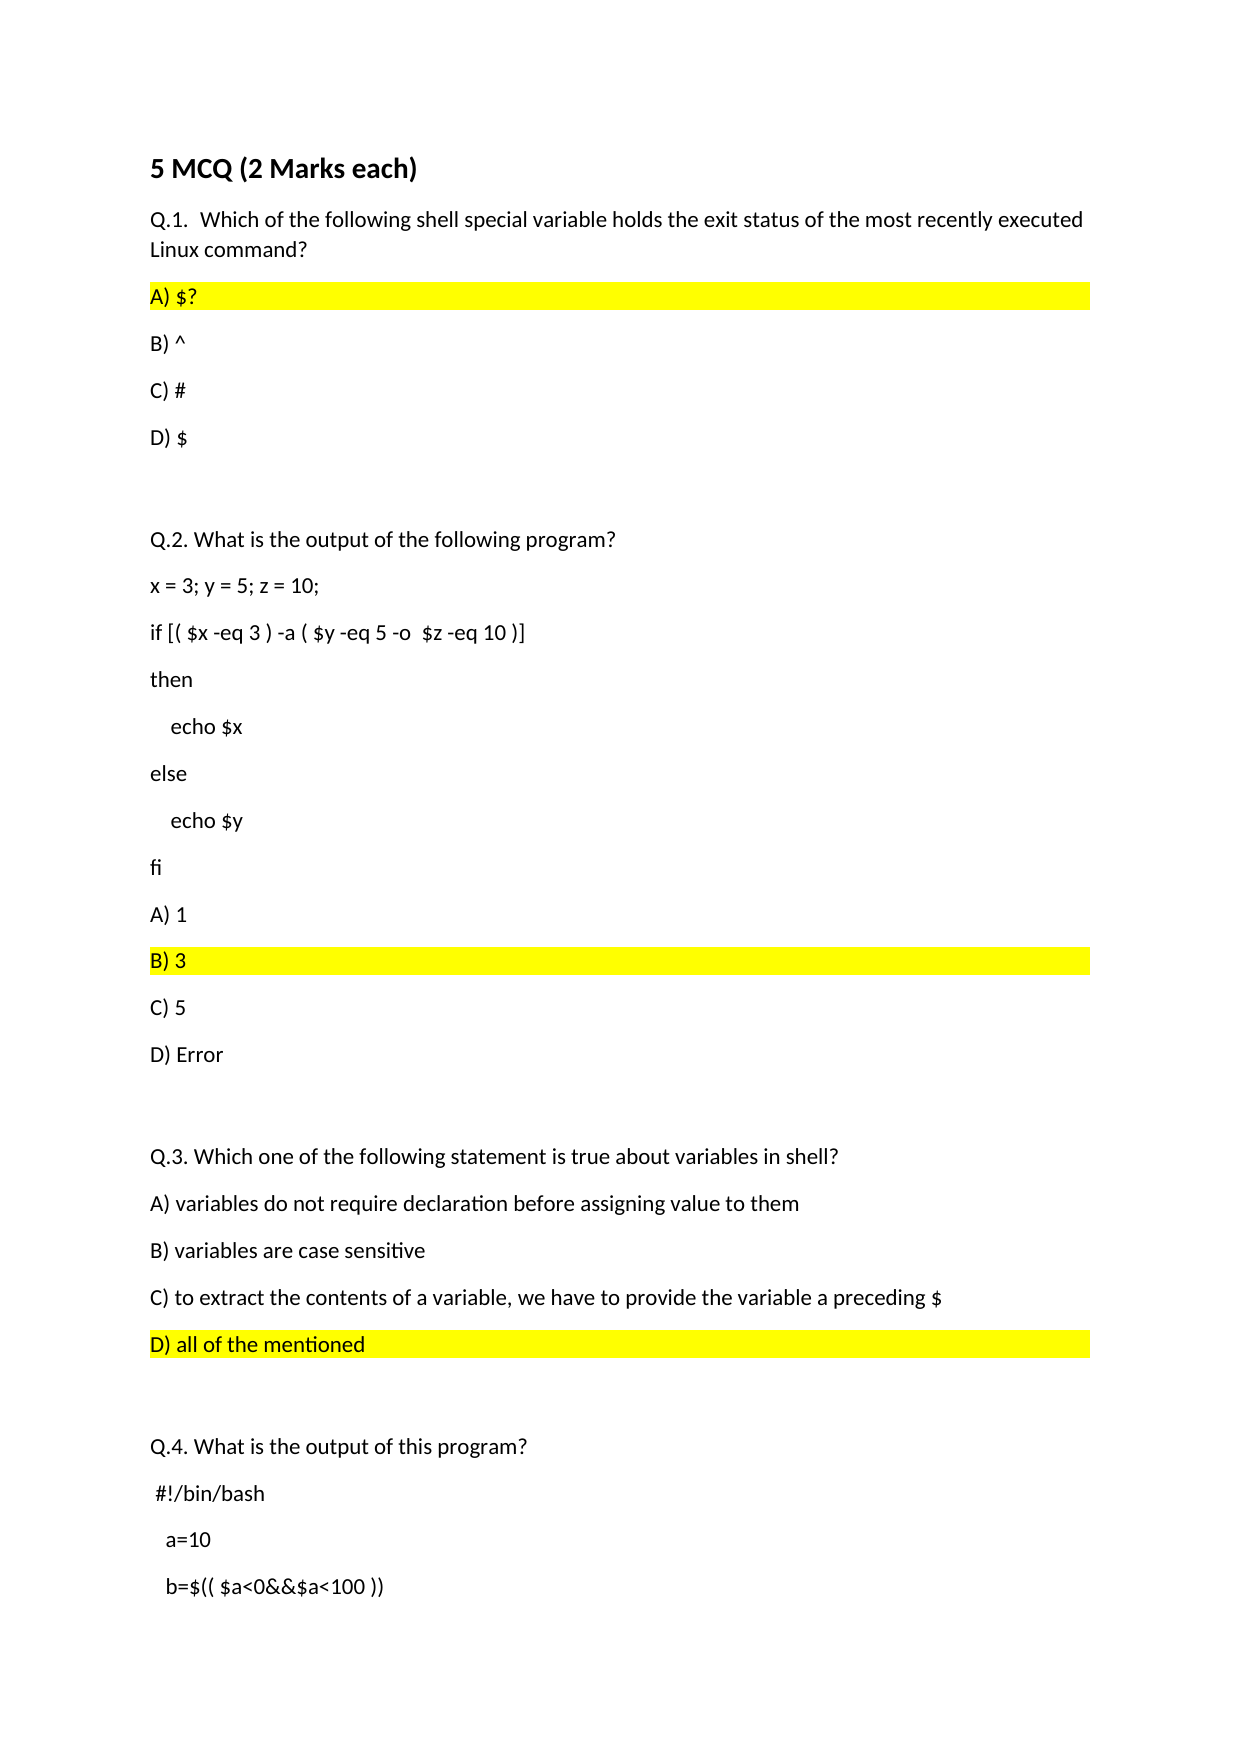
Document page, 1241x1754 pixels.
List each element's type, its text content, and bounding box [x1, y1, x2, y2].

text B) variables are case sensitive [150, 1236, 1090, 1264]
text Q.1. Which of the following shell special variable holds the exit status of the most recently executed Linux command? [150, 205, 1090, 263]
text C) # [150, 376, 1090, 404]
text x = 3; y = 5; z = 10; [150, 572, 1090, 600]
text Q.3. Which one of the following statement is true about variables in shell? [150, 1142, 1090, 1170]
text A) $? [150, 282, 1090, 310]
text then [150, 665, 1090, 693]
text a=10 [150, 1526, 1090, 1554]
text B) 3 [150, 947, 1090, 975]
text Q.2. What is the output of the following program? [150, 525, 1090, 553]
text D) all of the mentioned [150, 1330, 1090, 1358]
text #!/bin/bash [150, 1479, 1090, 1507]
text b=$(( $a<0&&$a<100 )) [150, 1572, 1090, 1601]
text else [150, 759, 1090, 787]
text D) $ [150, 423, 1090, 451]
text D) Error [150, 1040, 1090, 1068]
text echo $x [150, 712, 1090, 740]
text 5 MCQ (2 Marks each) [150, 150, 1090, 186]
text Q.4. What is the output of this program? [150, 1432, 1090, 1460]
text A) variables do not require declaration before assigning value to them [150, 1189, 1090, 1217]
text if [( $x -eq 3 ) -a ( $y -eq 5 -o $z -eq 10 )] [150, 618, 1090, 647]
text echo $y [150, 806, 1090, 834]
text C) 5 [150, 993, 1090, 1022]
text fi [150, 853, 1090, 881]
text B) ^ [150, 329, 1090, 357]
text A) 1 [150, 900, 1090, 928]
text C) to extract the contents of a variable, we have to provide the variable a preceding $ [150, 1283, 1090, 1311]
